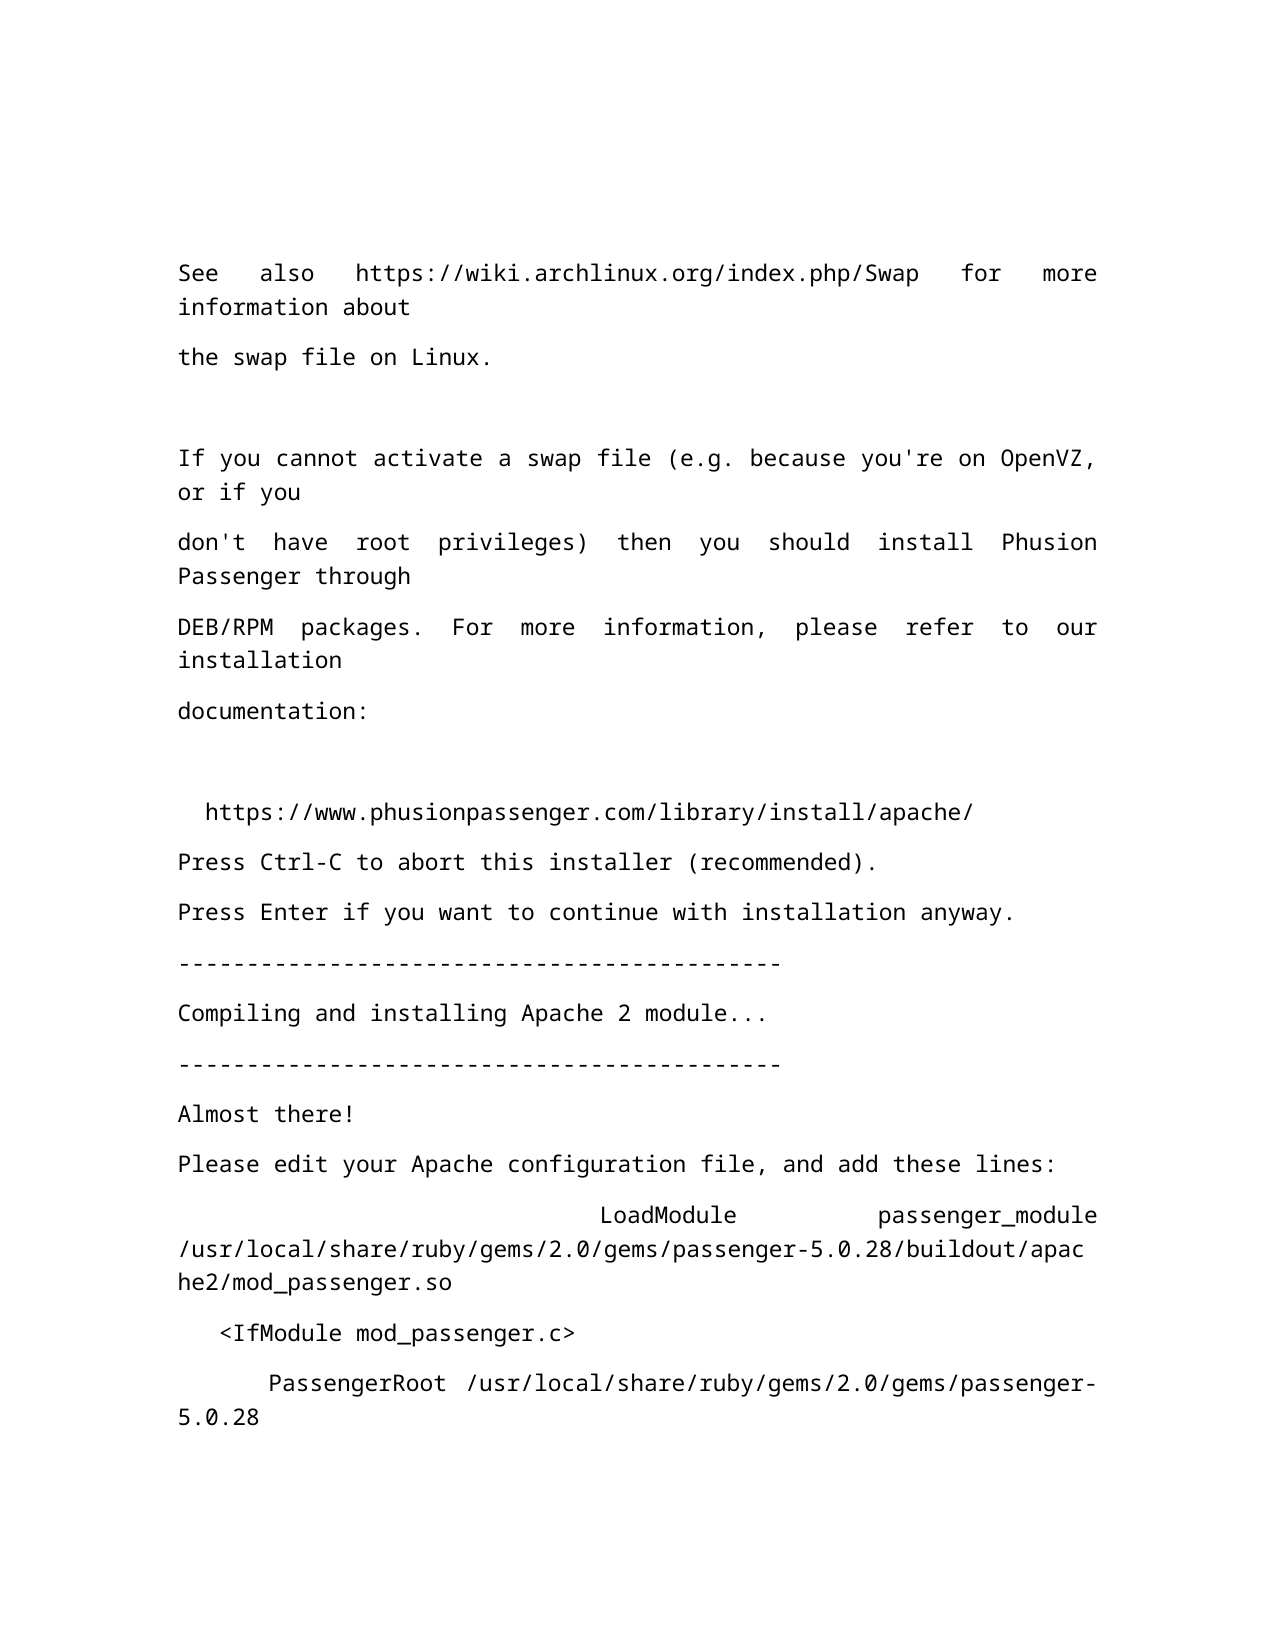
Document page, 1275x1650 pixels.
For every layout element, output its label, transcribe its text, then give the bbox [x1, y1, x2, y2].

text -------------------------------------------- [177, 947, 1098, 978]
text Almost there! [177, 1098, 1098, 1129]
text don't have root privileges) then you should install Phusion Passenger through [177, 526, 1098, 591]
text Press Ctrl-C to abort this installer (recommended). [177, 846, 1098, 877]
text If you cannot activate a swap file (e.g. because you're on OpenVZ, or if you [177, 442, 1098, 507]
text documentation: [177, 695, 1098, 726]
text the swap file on Linux. [177, 341, 1098, 373]
text -------------------------------------------- [177, 1048, 1098, 1079]
text <IfModule mod_passenger.c> [177, 1317, 1098, 1348]
text DEB/RPM packages. For more information, please refer to our installation [177, 611, 1098, 676]
text Please edit your Apache configuration file, and add these lines: [177, 1148, 1098, 1180]
text https://www.phusionpassenger.com/library/install/apache/ [177, 796, 1098, 827]
text PassengerRoot /usr/local/share/ruby/gems/2.0/gems/passenger-5.0.28 [177, 1367, 1098, 1432]
text Press Enter if you want to continue with installation anyway. [177, 896, 1098, 928]
text Compiling and installing Apache 2 module... [177, 997, 1098, 1028]
text See also https://wiki.archlinux.org/index.php/Swap for more information about [177, 257, 1098, 322]
text LoadModule passenger_module /usr/local/share/ruby/gems/2.0/gems/passenger-5.0.28/buildout/apache2/mod_passenger.so [177, 1199, 1098, 1298]
